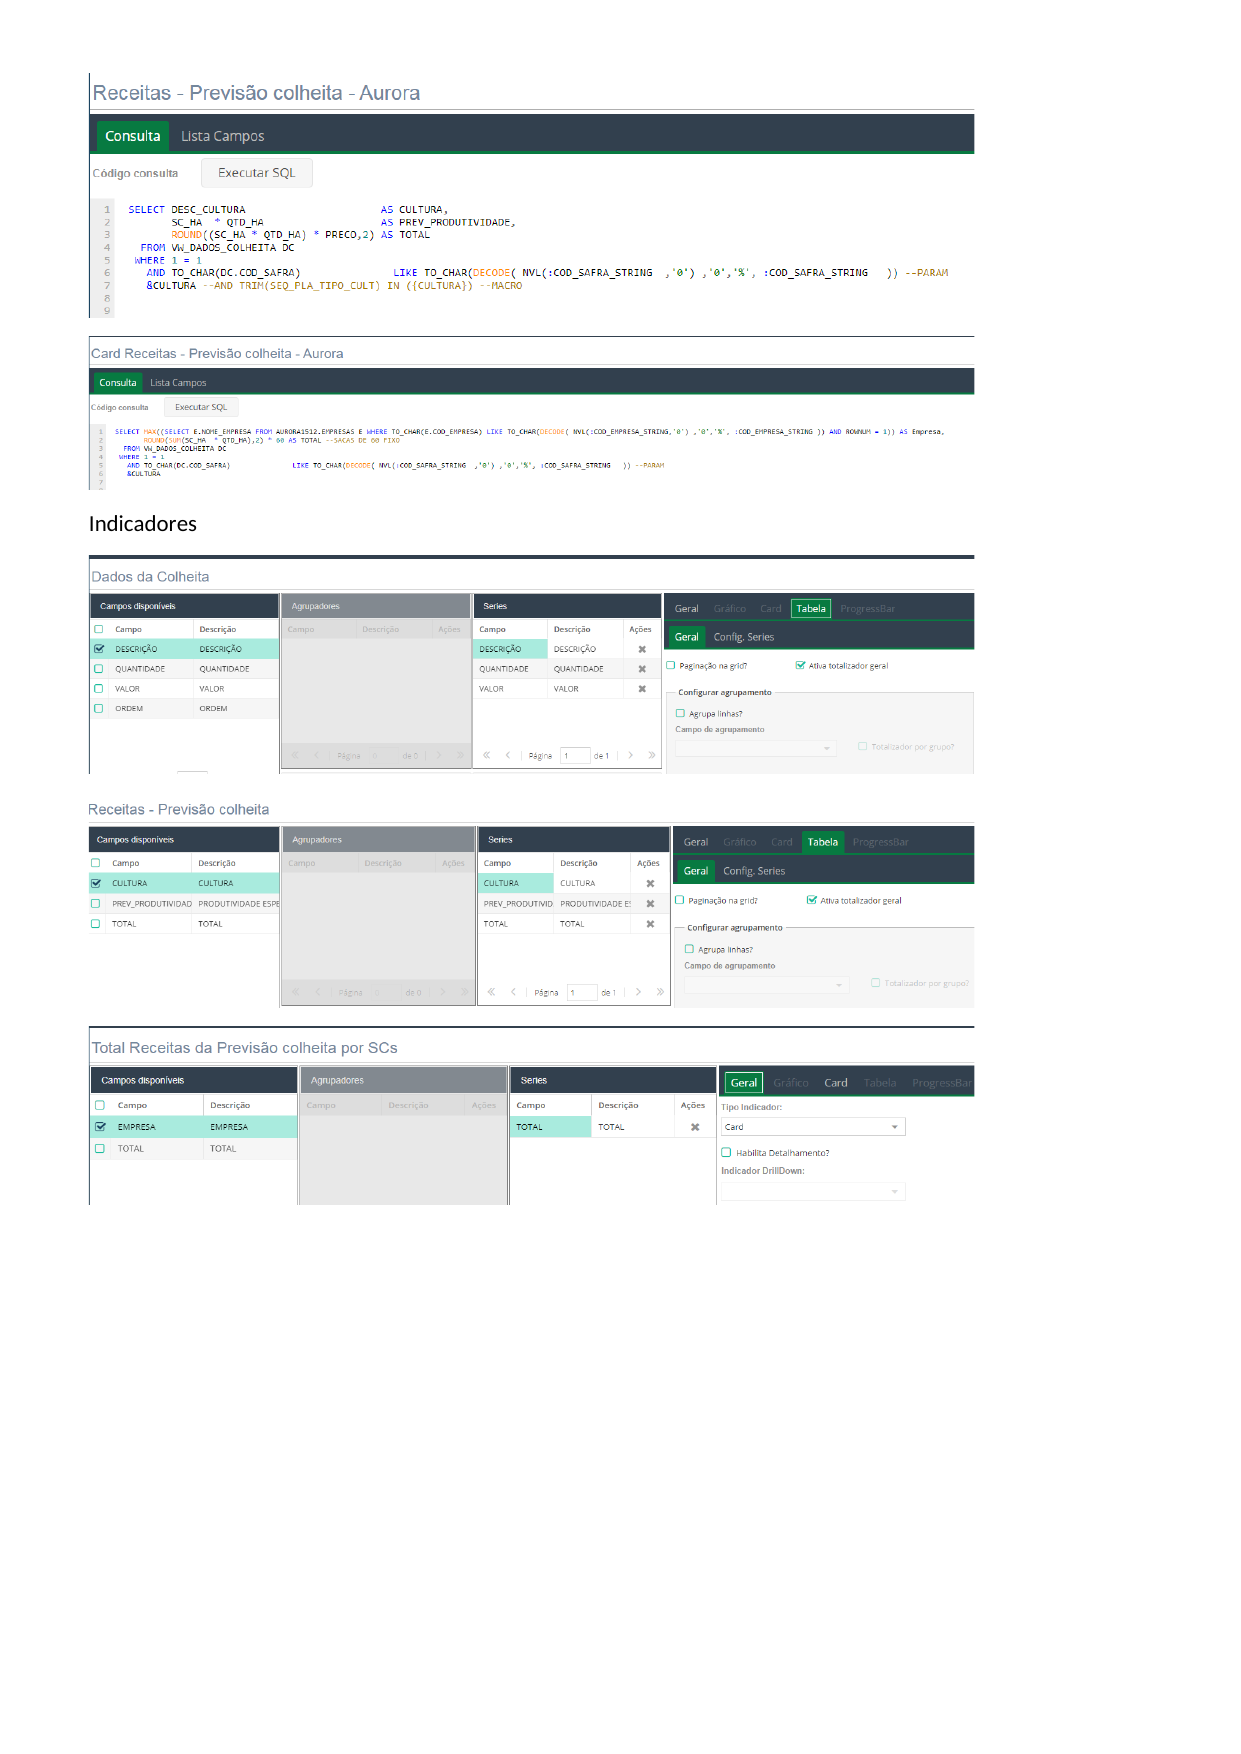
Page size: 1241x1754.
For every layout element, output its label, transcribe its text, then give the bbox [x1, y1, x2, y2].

picture [88, 555, 975, 774]
picture [88, 1026, 975, 1205]
picture [88, 792, 975, 1008]
picture [88, 73, 975, 318]
picture [88, 336, 975, 490]
text Indicadores [89, 509, 1152, 537]
